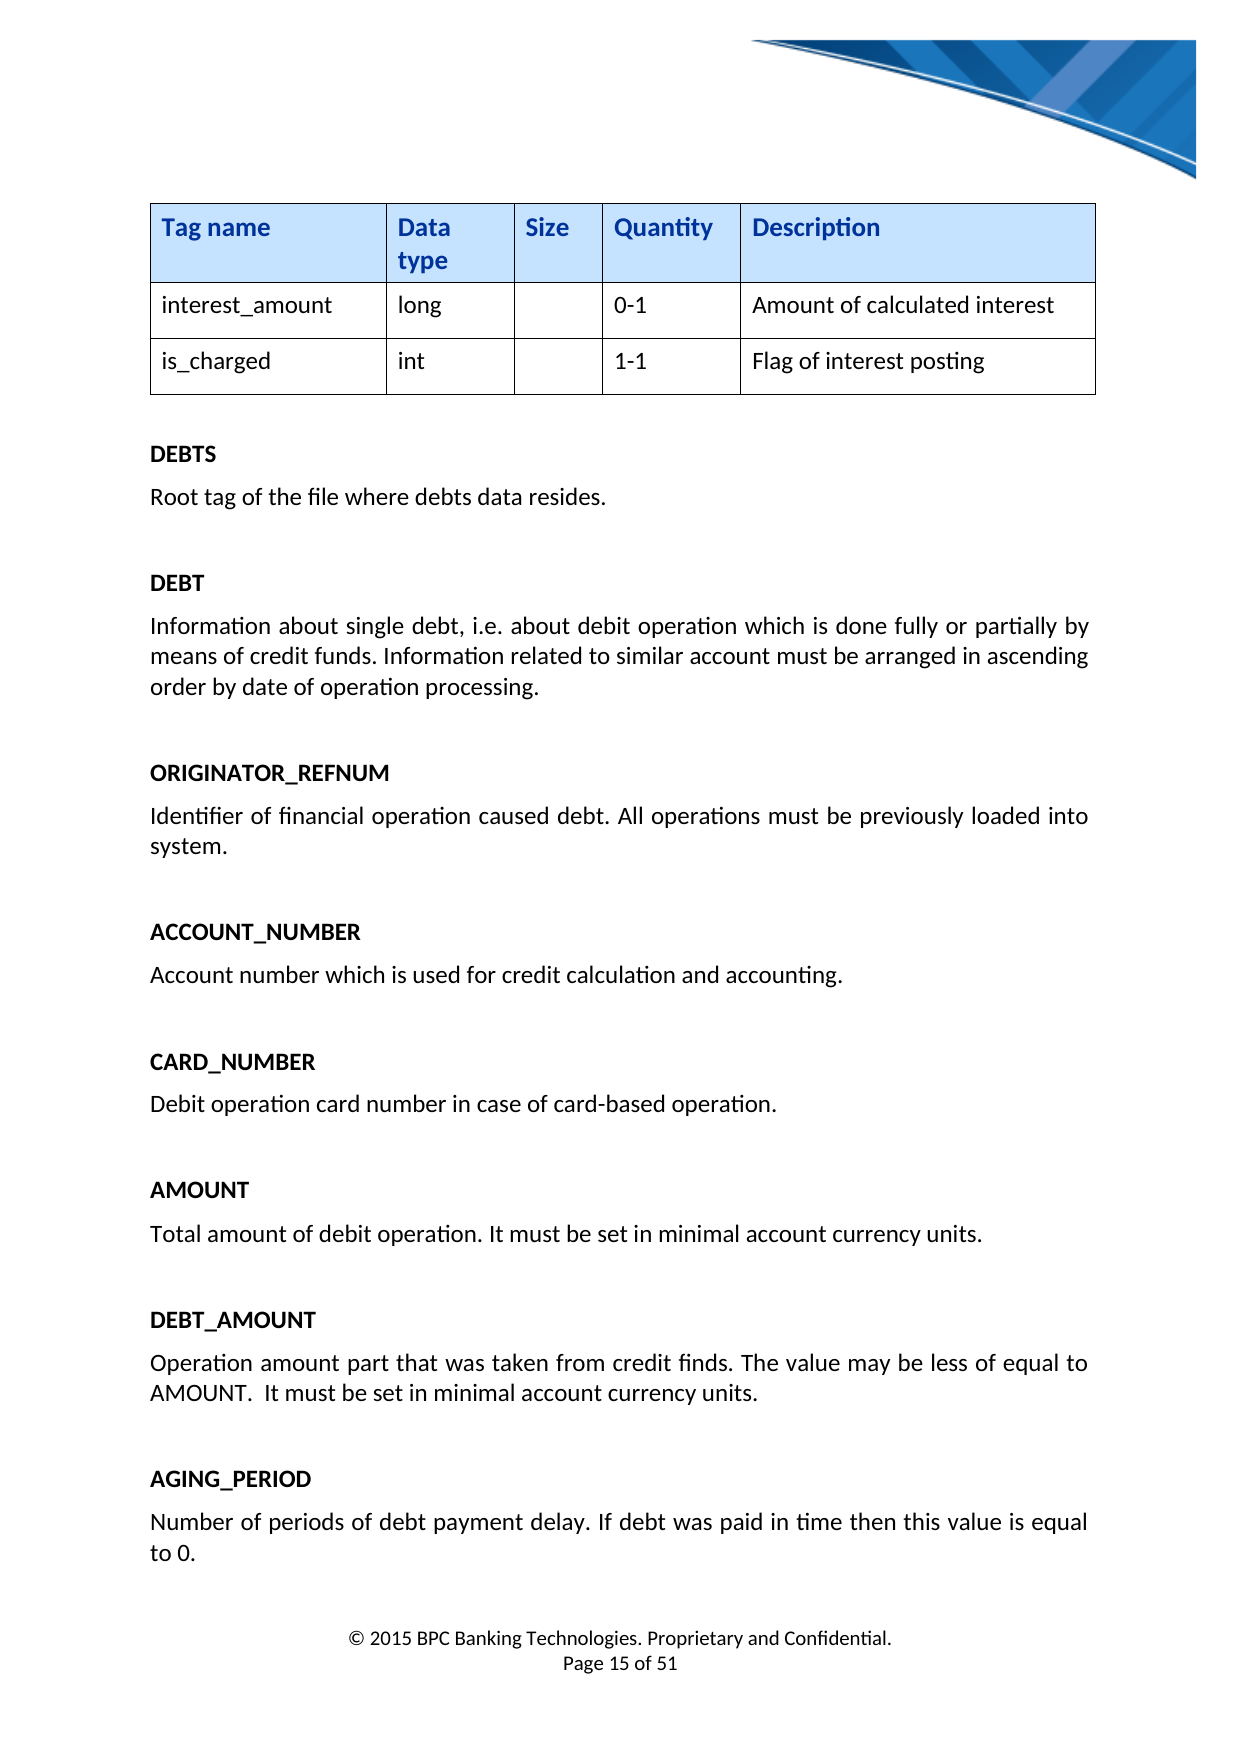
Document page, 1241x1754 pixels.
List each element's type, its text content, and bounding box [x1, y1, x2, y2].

subtitle Number of periods of debt payment delay. If debt was paid in time then this value is equal to 0. [150, 1506, 1090, 1567]
text DEBT_AMOUNT [150, 1304, 1090, 1334]
table_cell 1-1 [603, 339, 740, 394]
subtitle Identifier of financial operation caused debt. All operations must be previously loaded into system. [150, 800, 1090, 861]
table_cell long [387, 283, 514, 338]
table_header Data type [387, 204, 514, 282]
text DEBTS [150, 438, 1090, 468]
text ACCOUNT_NUMBER [150, 917, 1090, 947]
subtitle Information about single debt, i.e. about debit operation which is done fully or partially by means of credit funds. Information related to similar account must be arranged in ascending order by date of operation processing. [150, 610, 1090, 701]
text ORIGINATOR_REFNUM [150, 757, 1090, 787]
text CARD_NUMBER [150, 1046, 1090, 1076]
subtitle Debit operation card number in case of card-based operation. [150, 1089, 1090, 1119]
subtitle Account number which is used for credit calculation and accounting. [150, 959, 1090, 990]
table_cell [515, 283, 602, 338]
table_header Description [741, 204, 1095, 282]
text DEBT [150, 567, 1090, 597]
subtitle Root tag of the file where debts data resides. [150, 481, 1090, 511]
table_header Quantity [603, 204, 740, 282]
picture [745, 38, 1197, 185]
subtitle Operation amount part that was taken from credit finds. The value may be less of equal to AMOUNT. It must be set in minimal account currency units. [150, 1347, 1090, 1408]
text AGING_PERIOD [150, 1463, 1090, 1494]
table_cell Amount of calculated interest [741, 283, 1095, 338]
table_cell [515, 339, 602, 394]
subtitle Total amount of debit operation. It must be set in minimal account currency units. [150, 1218, 1090, 1248]
text AMOUNT [150, 1175, 1090, 1205]
table_cell 0-1 [603, 283, 740, 338]
table_cell int [387, 339, 514, 394]
table_header Tag name [151, 204, 386, 282]
table_cell Flag of interest posting [741, 339, 1095, 394]
table_cell is_charged [151, 339, 386, 394]
table_header Size [515, 204, 602, 282]
table_cell interest_amount [151, 283, 386, 338]
